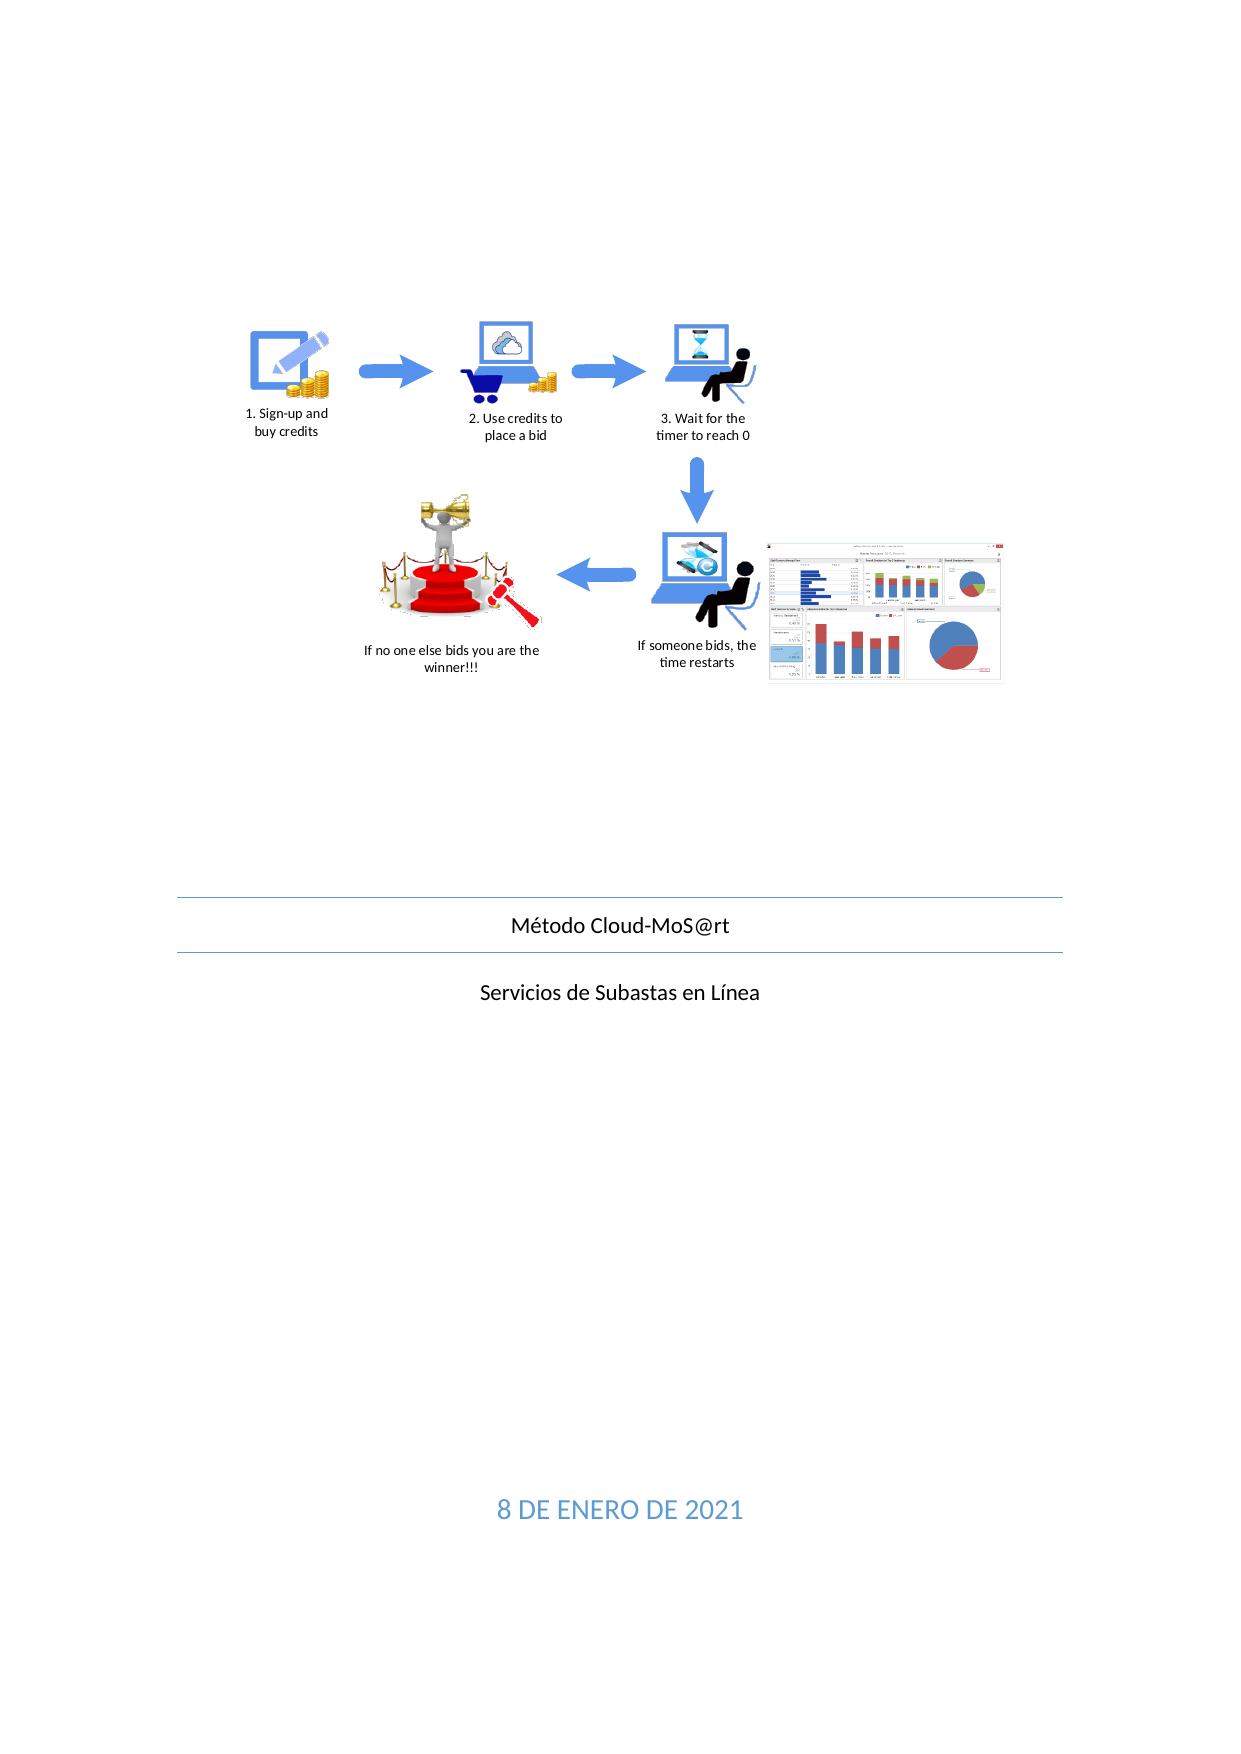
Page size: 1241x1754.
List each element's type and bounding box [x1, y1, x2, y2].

picture [766, 543, 1004, 684]
